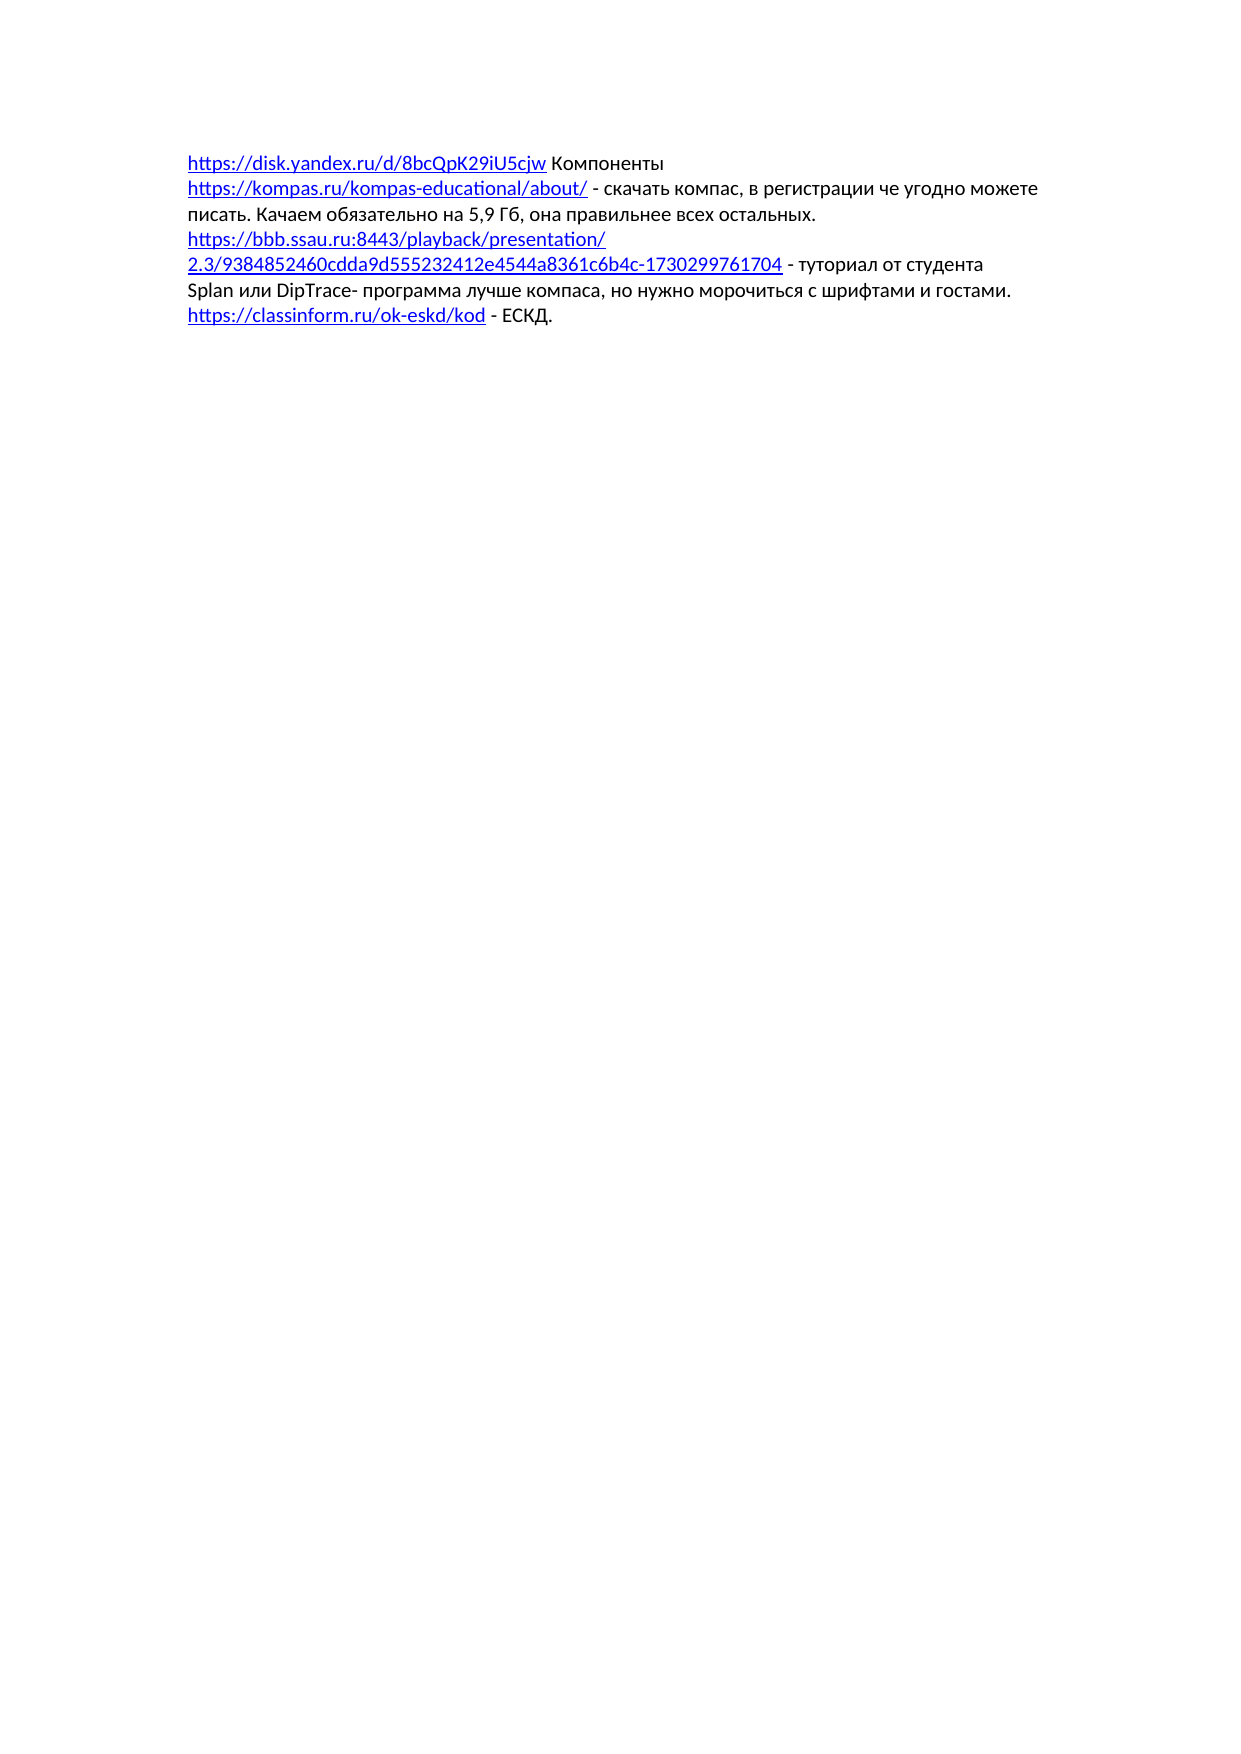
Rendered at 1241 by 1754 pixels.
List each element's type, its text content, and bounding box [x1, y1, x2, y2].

text https://kompas.ru/kompas-educational/about/ - скачать компас, в регистрации че угодно можете писать. Качаем обязательно на 5,9 Гб, она правильнее всех остальных. [187, 175, 1053, 226]
text https://bbb.ssau.ru:8443/playback/presentation/2.3/9384852460cdda9d555232412e4544a8361c6b4c-1730299761704 - туториал от студента [187, 226, 1053, 277]
text https://classinform.ru/ok-eskd/kod - ЕСКД. [187, 302, 1053, 328]
text Splan или DipTrace- программа лучше компаса, но нужно морочиться с шрифтами и гостами. [187, 277, 1053, 302]
text https://disk.yandex.ru/d/8bcQpK29iU5cjw Компоненты [187, 150, 1053, 175]
